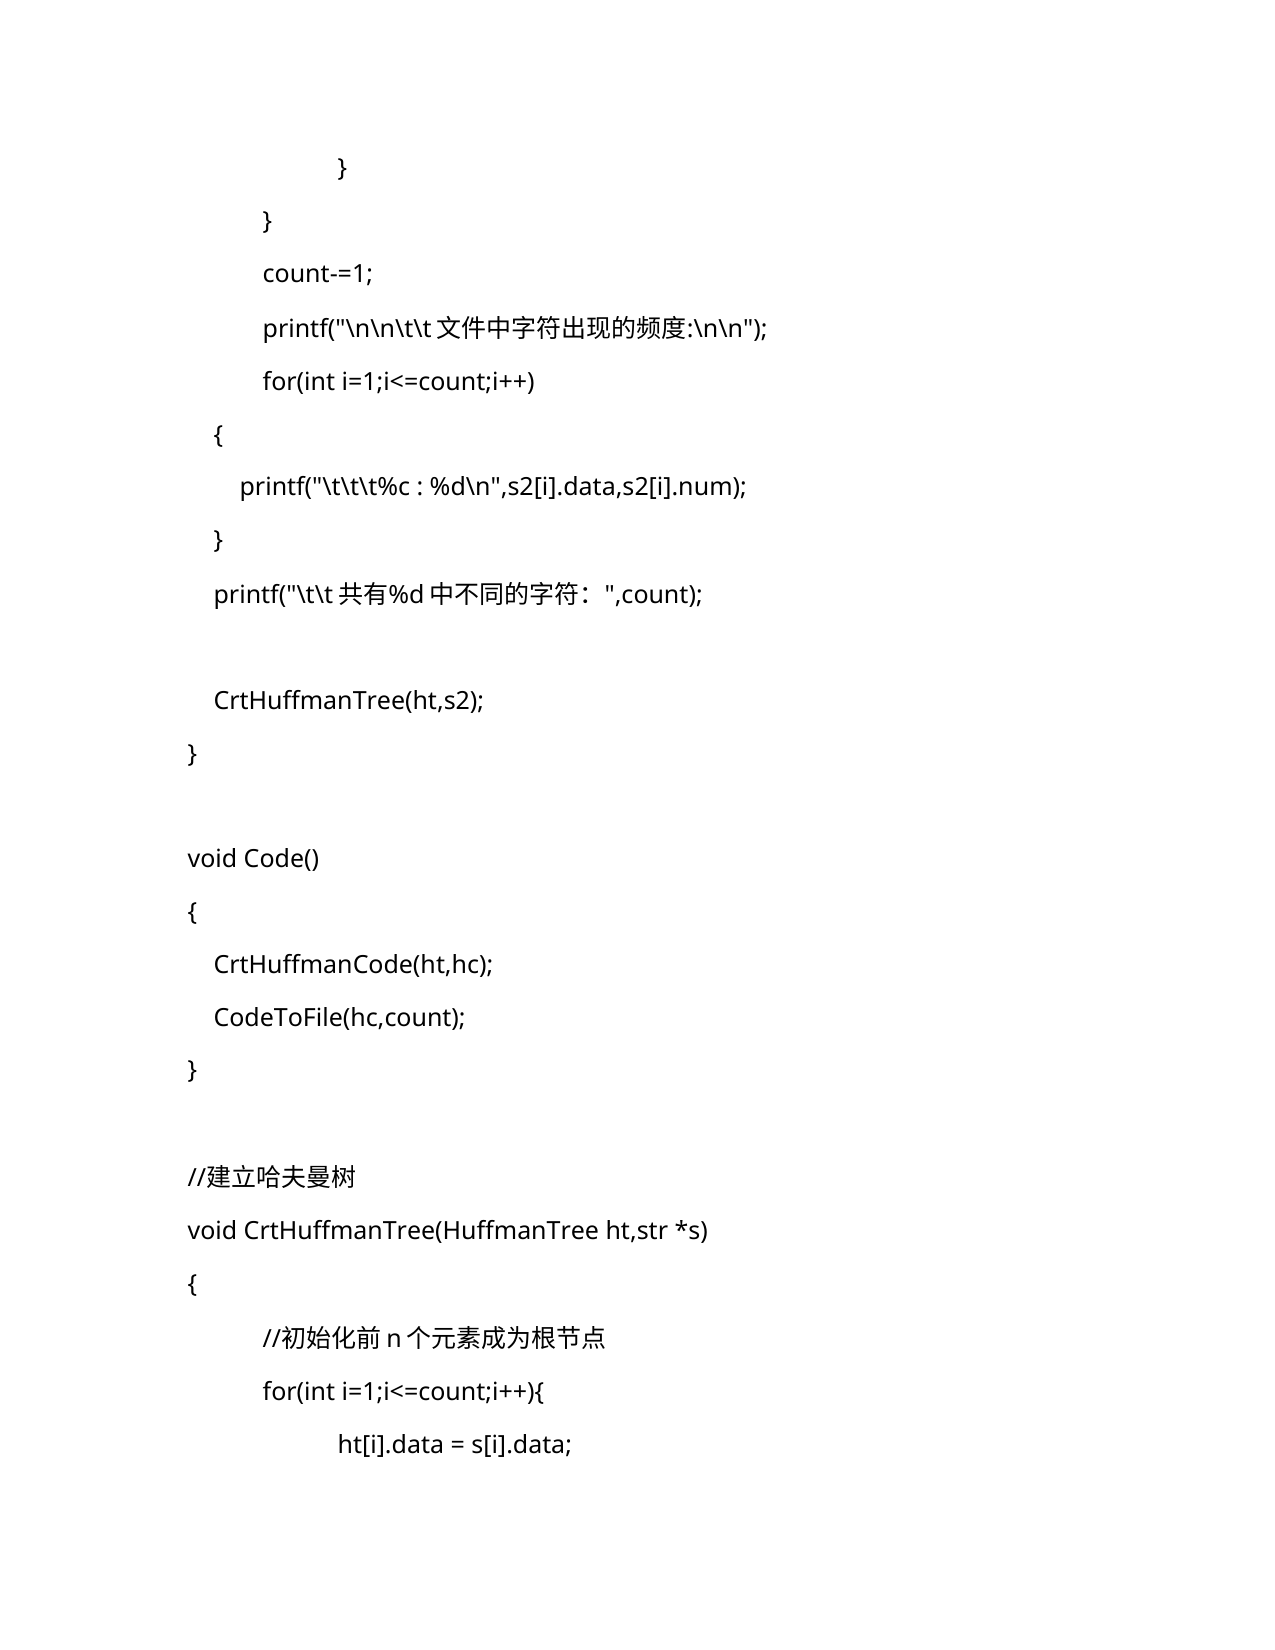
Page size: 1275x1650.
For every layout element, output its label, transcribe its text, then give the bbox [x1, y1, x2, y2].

text } [187, 150, 1087, 184]
text } [187, 735, 1087, 769]
text void CrtHuffmanTree(HuffmanTree ht,str *s) [187, 1213, 1087, 1247]
text printf("\n\n\t\t文件中字符出现的频度:\n\n"); [187, 308, 1087, 345]
text CrtHuffmanTree(ht,s2); [187, 682, 1087, 717]
text for(int i=1;i<=count;i++){ [187, 1373, 1087, 1407]
text printf("\t\t共有%d中不同的字符：",count); [187, 575, 1087, 611]
text //建立哈夫曼树 [187, 1158, 1087, 1194]
text { [187, 1266, 1087, 1300]
text ht[i].data = s[i].data; [187, 1426, 1087, 1460]
text //初始化前n个元素成为根节点 [187, 1318, 1087, 1355]
text } [187, 1052, 1087, 1086]
text { [187, 894, 1087, 928]
text void Code() [187, 841, 1087, 875]
text } [187, 203, 1087, 237]
text { [187, 416, 1087, 450]
text count-=1; [187, 256, 1087, 290]
text CodeToFile(hc,count); [187, 999, 1087, 1033]
text } [187, 522, 1087, 556]
text for(int i=1;i<=count;i++) [187, 363, 1087, 397]
text CrtHuffmanCode(ht,hc); [187, 947, 1087, 981]
text printf("\t\t\t%c : %d\n",s2[i].data,s2[i].num); [187, 469, 1087, 503]
